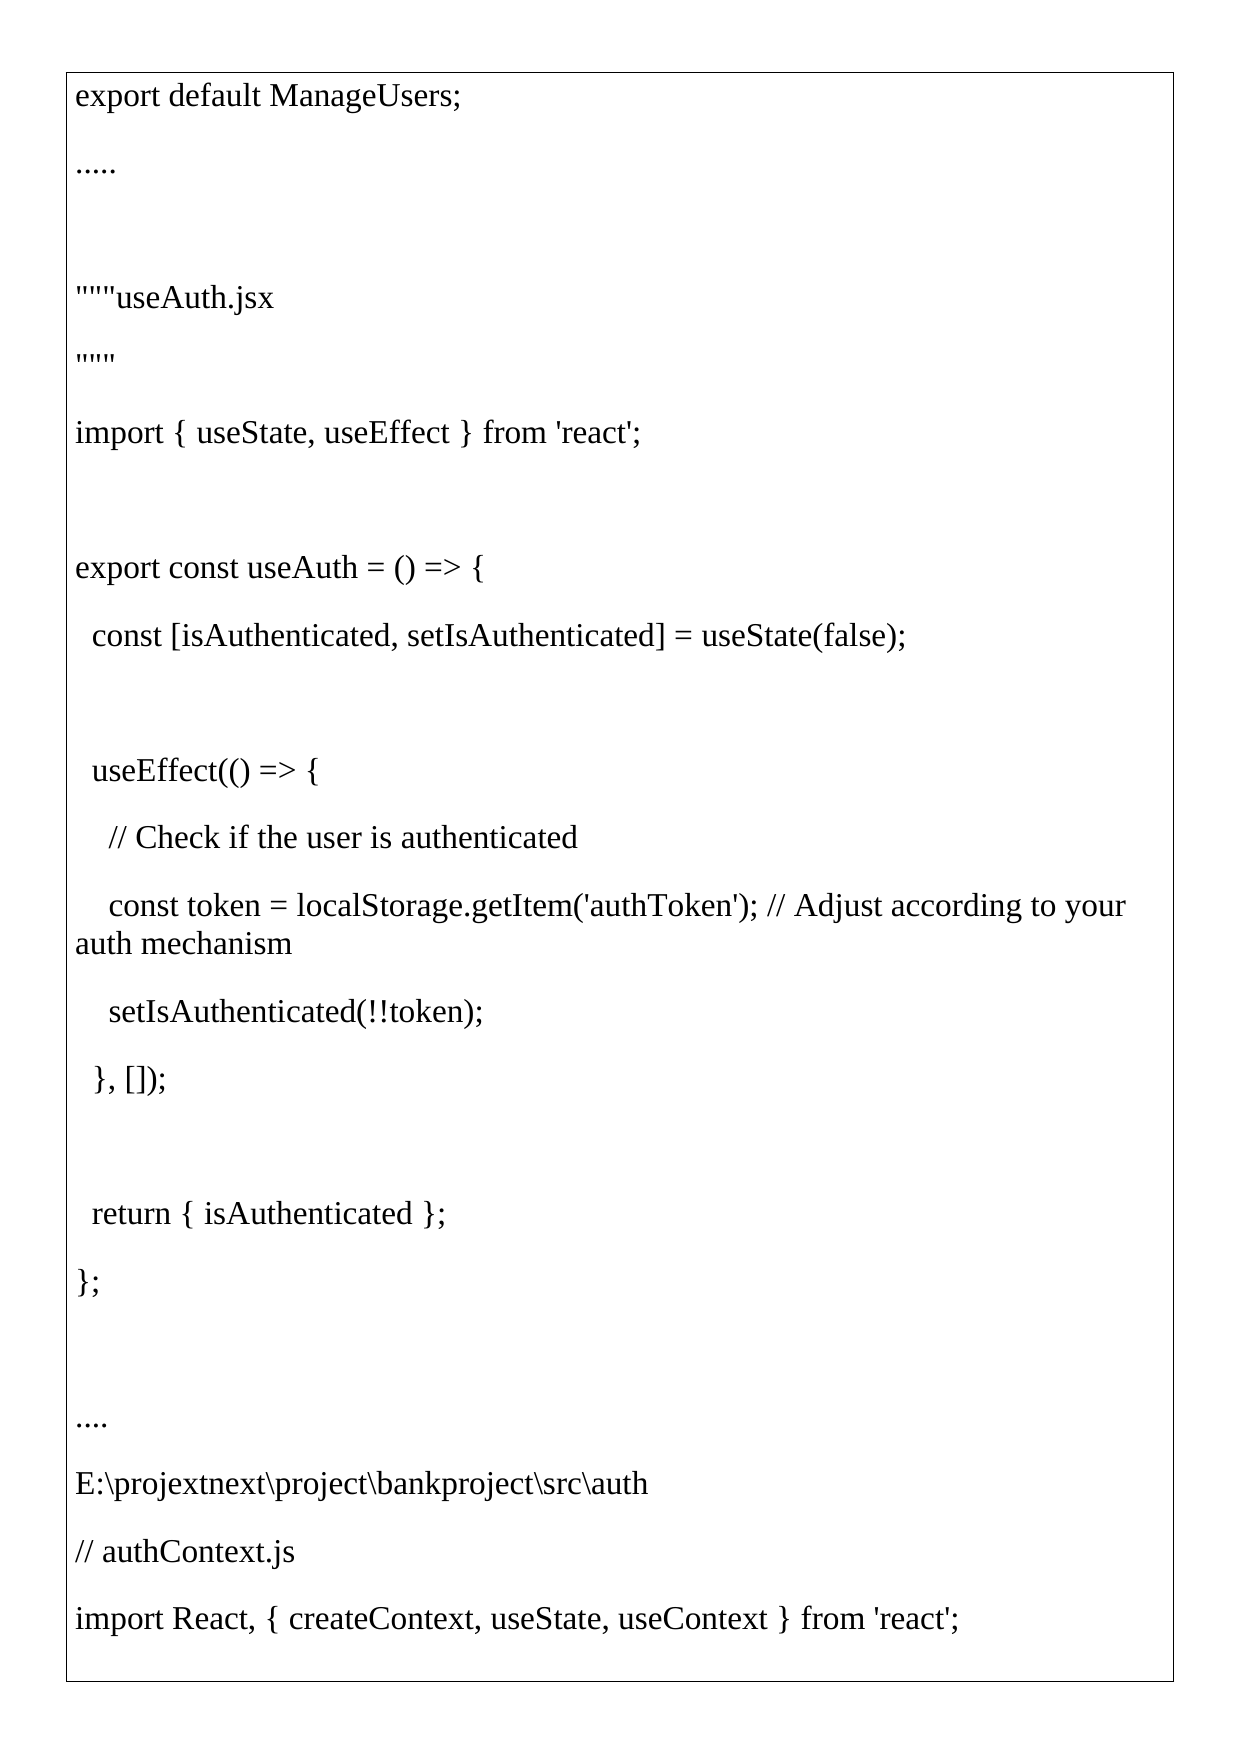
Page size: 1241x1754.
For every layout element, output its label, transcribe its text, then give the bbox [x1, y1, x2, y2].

text const token = localStorage.getItem('authToken'); // Adjust according to your auth mechanism [75, 885, 1165, 962]
text import { useState, useEffect } from 'react'; [75, 412, 1165, 451]
text ..... [75, 142, 1165, 181]
text }, []); [75, 1058, 1165, 1097]
text .... [75, 1396, 1165, 1434]
text """useAuth.jsx [75, 277, 1165, 316]
text return { isAuthenticated }; [75, 1193, 1165, 1232]
text // Check if the user is authenticated [75, 817, 1165, 856]
text const [isAuthenticated, setIsAuthenticated] = useState(false); [75, 615, 1165, 653]
text E:\projextnext\project\bankproject\src\auth [75, 1463, 1165, 1502]
text }; [75, 1261, 1165, 1299]
text useEffect(() => { [75, 750, 1165, 788]
text export default ManageUsers; [75, 75, 1165, 113]
text export const useAuth = () => { [75, 547, 1165, 586]
text // authContext.js [75, 1531, 1165, 1569]
text import React, { createContext, useState, useContext } from 'react'; [75, 1598, 1165, 1637]
text """ [75, 345, 1165, 383]
text setIsAuthenticated(!!token); [75, 991, 1165, 1029]
